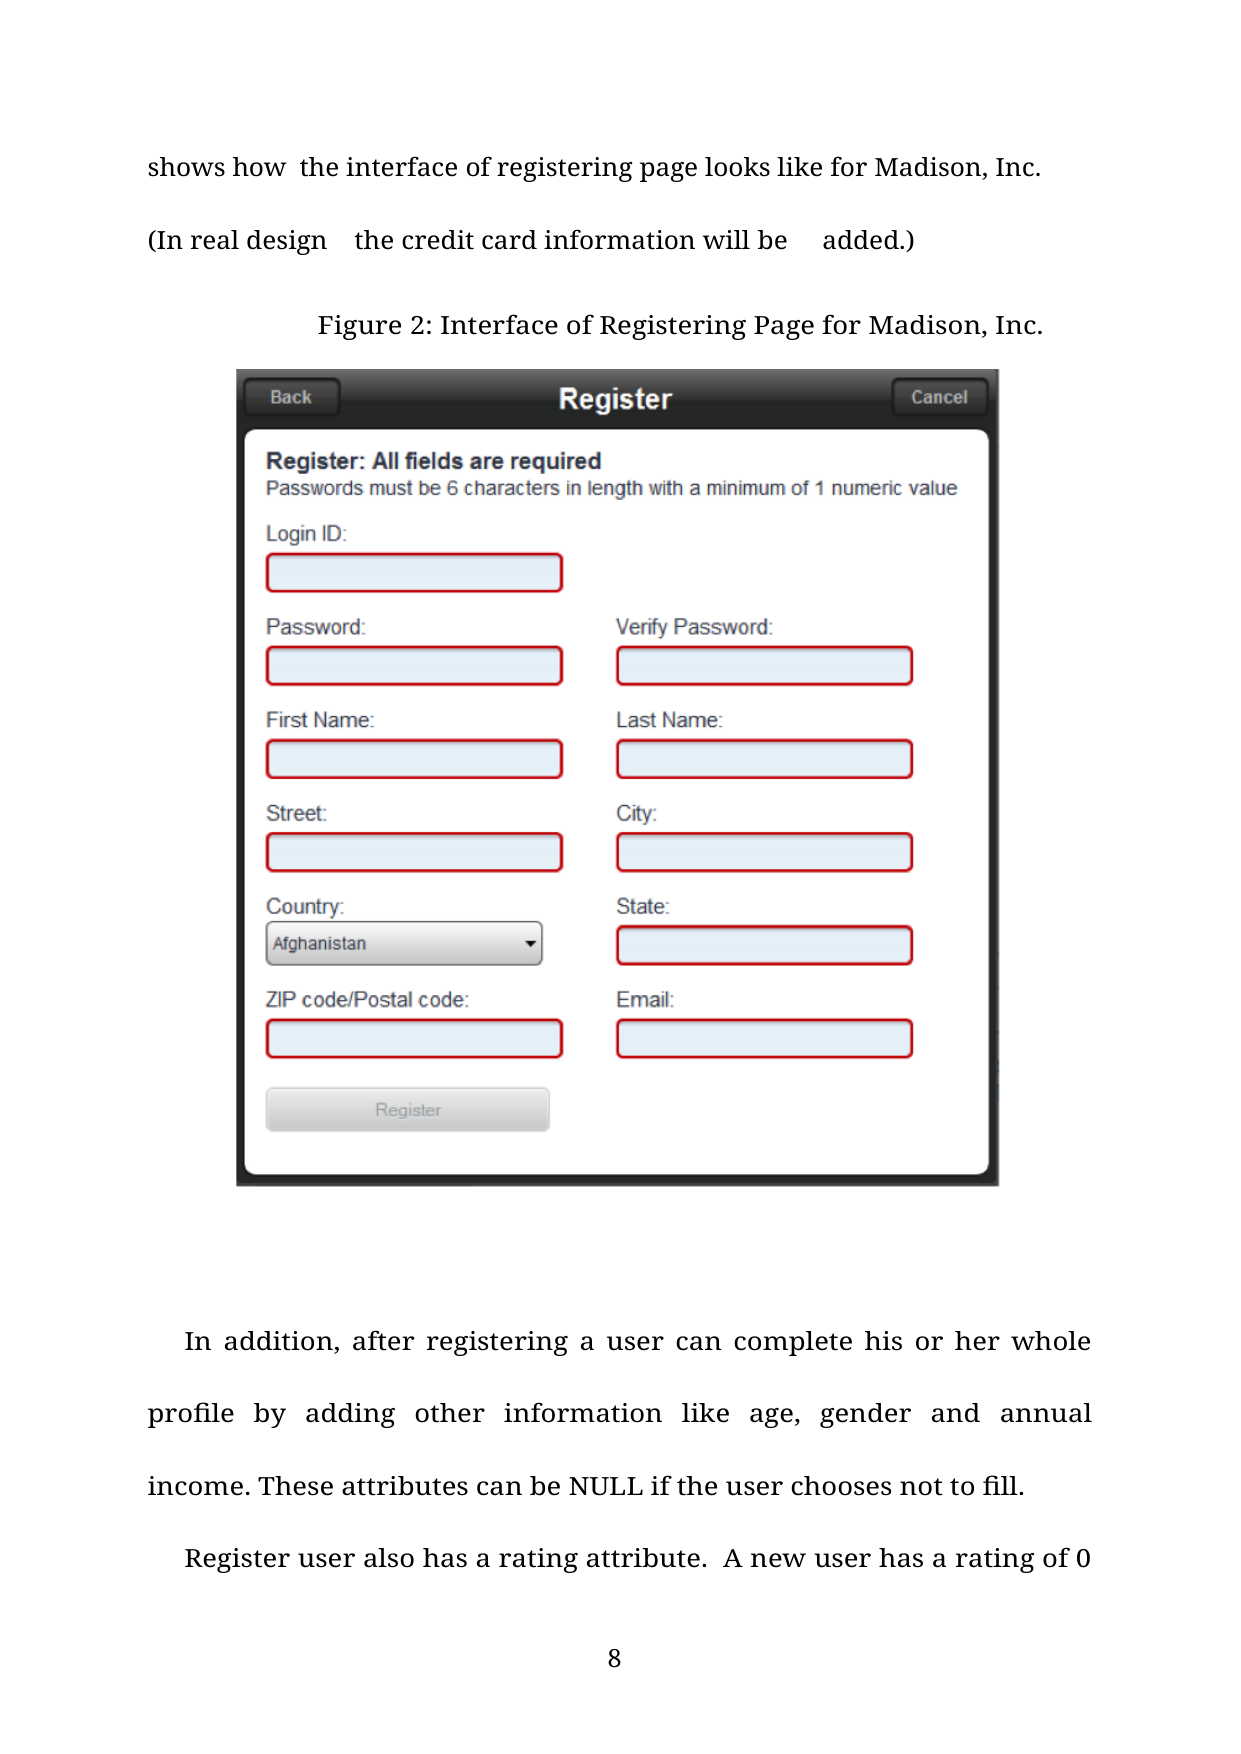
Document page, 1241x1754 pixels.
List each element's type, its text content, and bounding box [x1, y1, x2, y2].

text In addition, after registering a user can complete his or her whole profile by adding other information like age, gender and annual income. These attributes can be NULL if the user chooses not to fill. [147, 1323, 1093, 1502]
text shows how the interface of registering page looks like for Madison, Inc. (In real design the credit card information will be added.) [147, 150, 1070, 256]
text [147, 1541, 1093, 1575]
text Figure 2: Interface of Registering Page for Madison, Inc. [317, 308, 1070, 342]
picture [236, 369, 1001, 1188]
